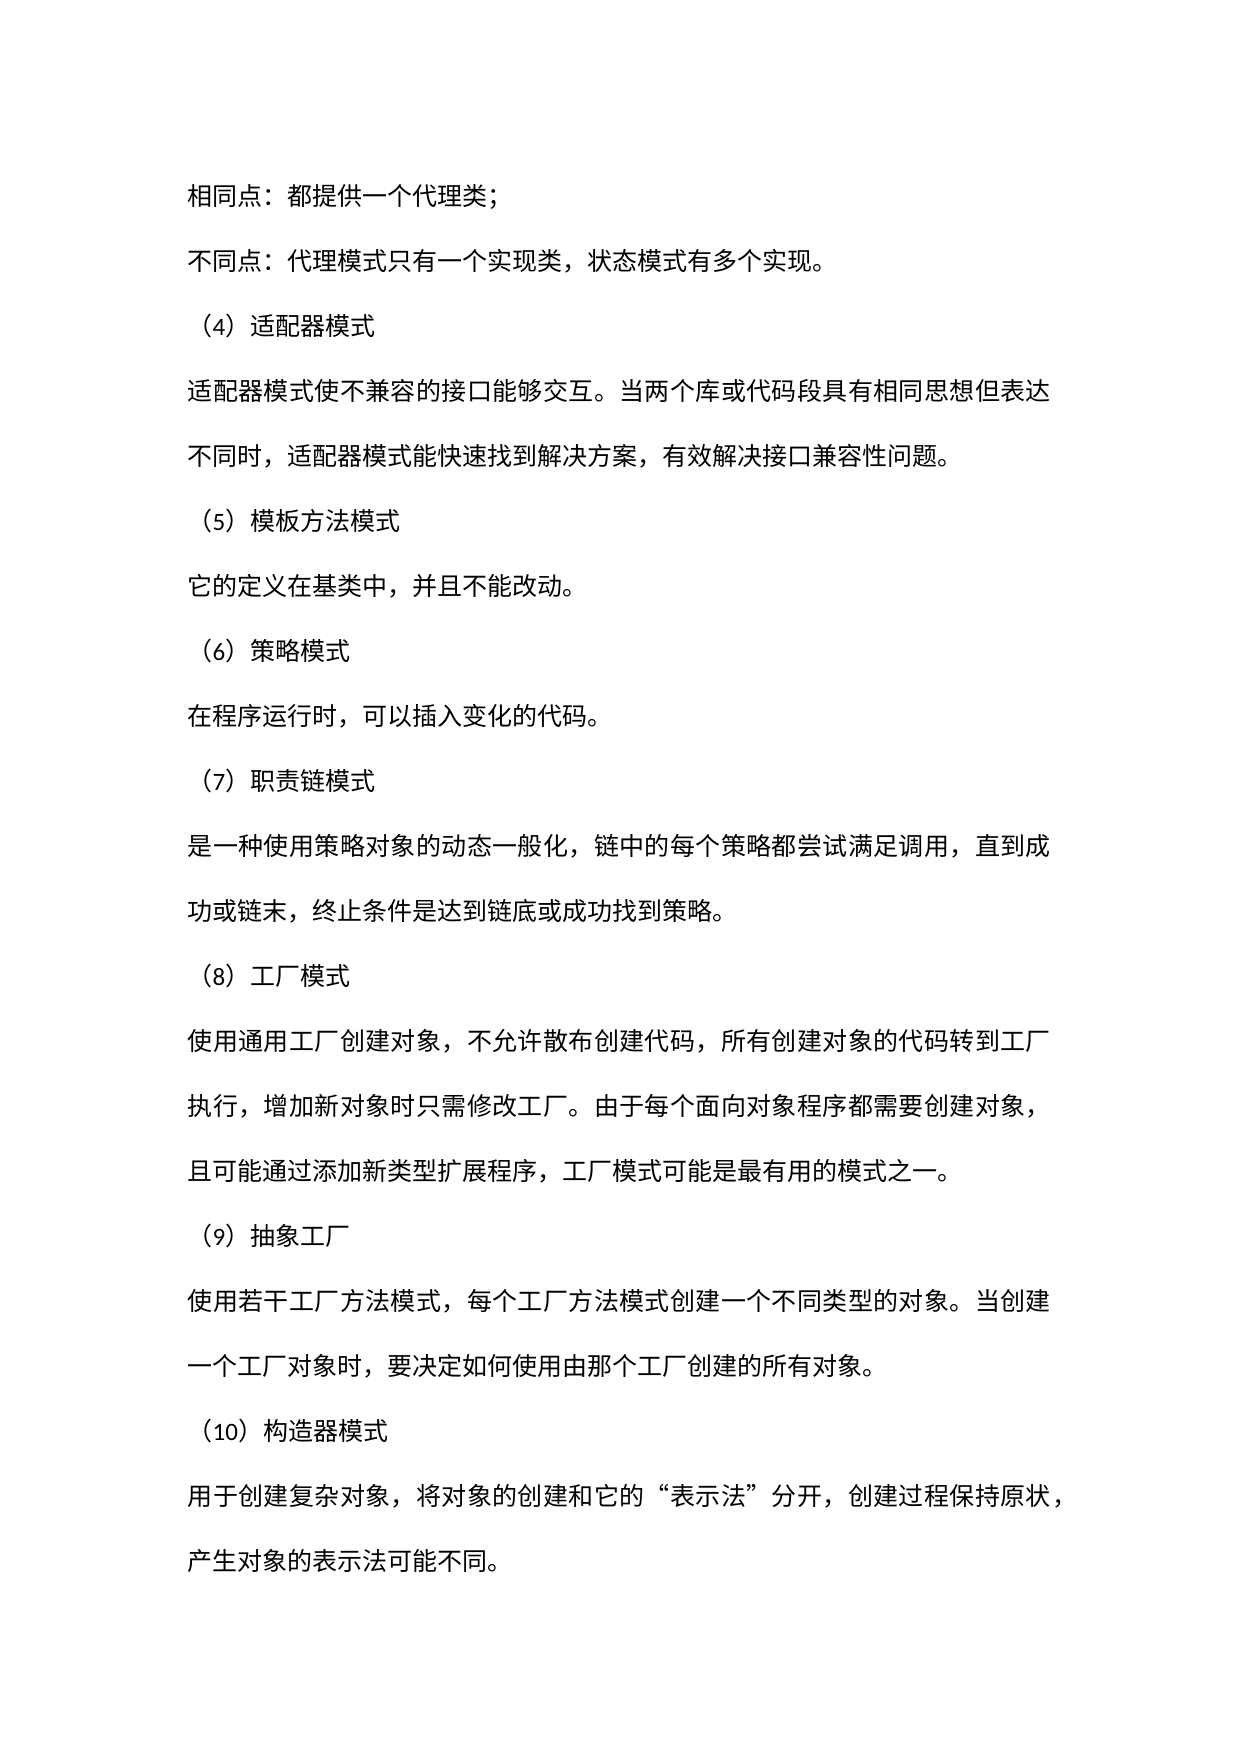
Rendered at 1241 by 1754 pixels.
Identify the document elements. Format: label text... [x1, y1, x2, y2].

list 策略模式 [187, 617, 1053, 682]
list 工厂模式 [187, 942, 1053, 1007]
list 模板方法模式 [187, 487, 1053, 552]
list 用于创建复杂对象，将对象的创建和它的“表示法”分开，创建过程保持原状，产生对象的表示法可能不同。 [187, 1462, 1053, 1592]
list 它的定义在基类中，并且不能改动。 [187, 552, 1053, 617]
list （10）构造器模式 [187, 1397, 1053, 1462]
list 抽象工厂 [187, 1202, 1053, 1267]
list 使用若干工厂方法模式，每个工厂方法模式创建一个不同类型的对象。当创建一个工厂对象时，要决定如何使用由那个工厂创建的所有对象。 [187, 1267, 1053, 1397]
list 在程序运行时，可以插入变化的代码。 [187, 682, 1053, 747]
list 职责链模式 [187, 747, 1053, 812]
list 不同点：代理模式只有一个实现类，状态模式有多个实现。 [187, 227, 1053, 292]
list 相同点：都提供一个代理类； [187, 162, 1053, 227]
list 适配器模式 [187, 292, 1053, 357]
list 是一种使用策略对象的动态一般化，链中的每个策略都尝试满足调用，直到成功或链末，终止条件是达到链底或成功找到策略。 [187, 812, 1053, 942]
list 使用通用工厂创建对象，不允许散布创建代码，所有创建对象的代码转到工厂执行，增加新对象时只需修改工厂。由于每个面向对象程序都需要创建对象，且可能通过添加新类型扩展程序，工厂模式可能是最有用的模式之一。 [187, 1007, 1053, 1202]
list 适配器模式使不兼容的接口能够交互。当两个库或代码段具有相同思想但表达不同时，适配器模式能快速找到解决方案，有效解决接口兼容性问题。 [187, 357, 1053, 487]
